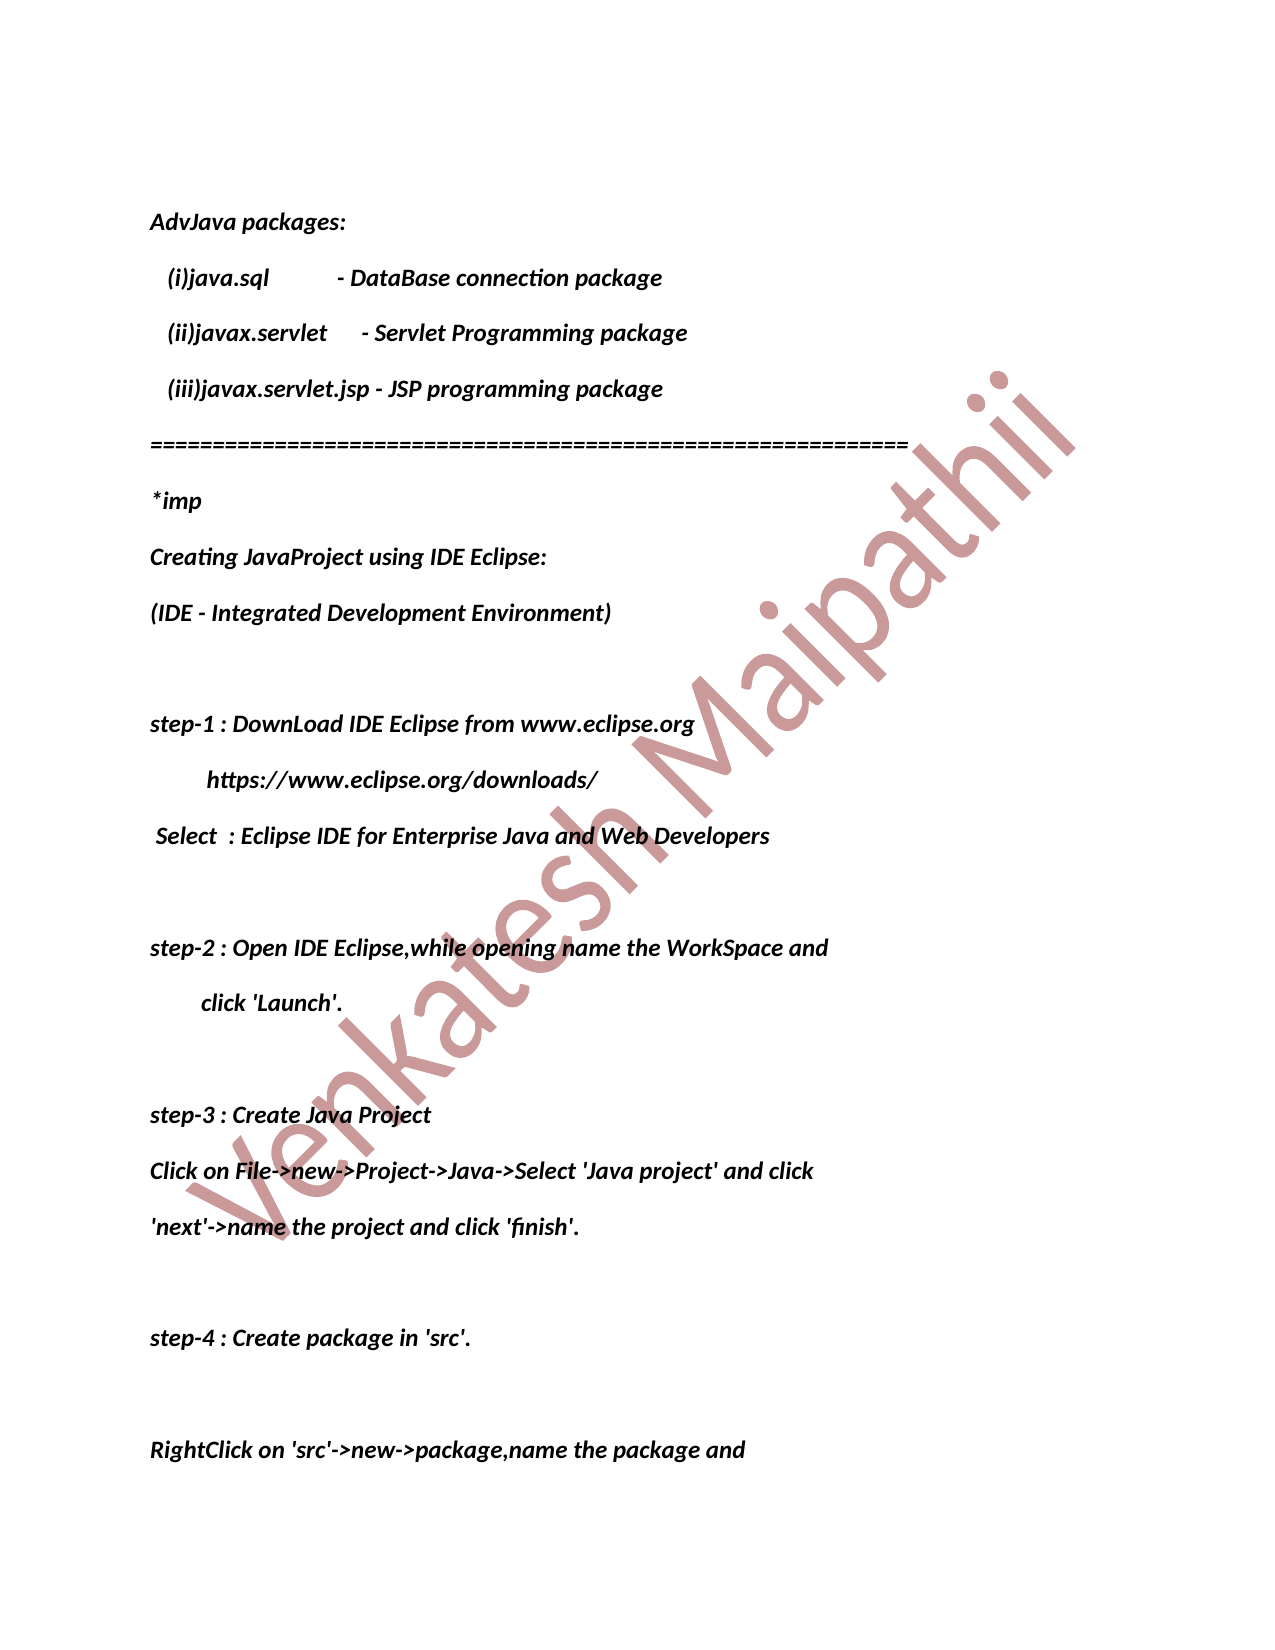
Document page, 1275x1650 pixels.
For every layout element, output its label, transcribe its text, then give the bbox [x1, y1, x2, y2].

text *imp [150, 485, 1125, 516]
text click 'Launch'. [150, 987, 1125, 1018]
text https://www.eclipse.org/downloads/ [150, 764, 1125, 795]
text (ii)javax.servlet - Servlet Programming package [150, 317, 1125, 348]
text (i)java.sql - DataBase connection package [150, 262, 1125, 292]
text AdvJava packages: [150, 206, 1125, 236]
text RightClick on 'src'->new->package,name the package and [150, 1434, 1125, 1465]
text Select : Eclipse IDE for Enterprise Java and Web Developers [150, 820, 1125, 851]
text 'next'->name the project and click 'finish'. [150, 1211, 1125, 1241]
text step-3 : Create Java Project [150, 1099, 1125, 1130]
text step-1 : DownLoad IDE Eclipse from www.eclipse.org [150, 708, 1125, 739]
text ============================================================= [150, 429, 1125, 460]
text step-2 : Open IDE Eclipse,while opening name the WorkSpace and [150, 932, 1125, 962]
text Creating JavaProject using IDE Eclipse: [150, 541, 1125, 571]
text (iii)javax.servlet.jsp - JSP programming package [150, 373, 1125, 404]
text Click on File->new->Project->Java->Select 'Java project' and click [150, 1155, 1125, 1186]
text (IDE - Integrated Development Environment) [150, 597, 1125, 627]
text step-4 : Create package in 'src'. [150, 1322, 1125, 1353]
